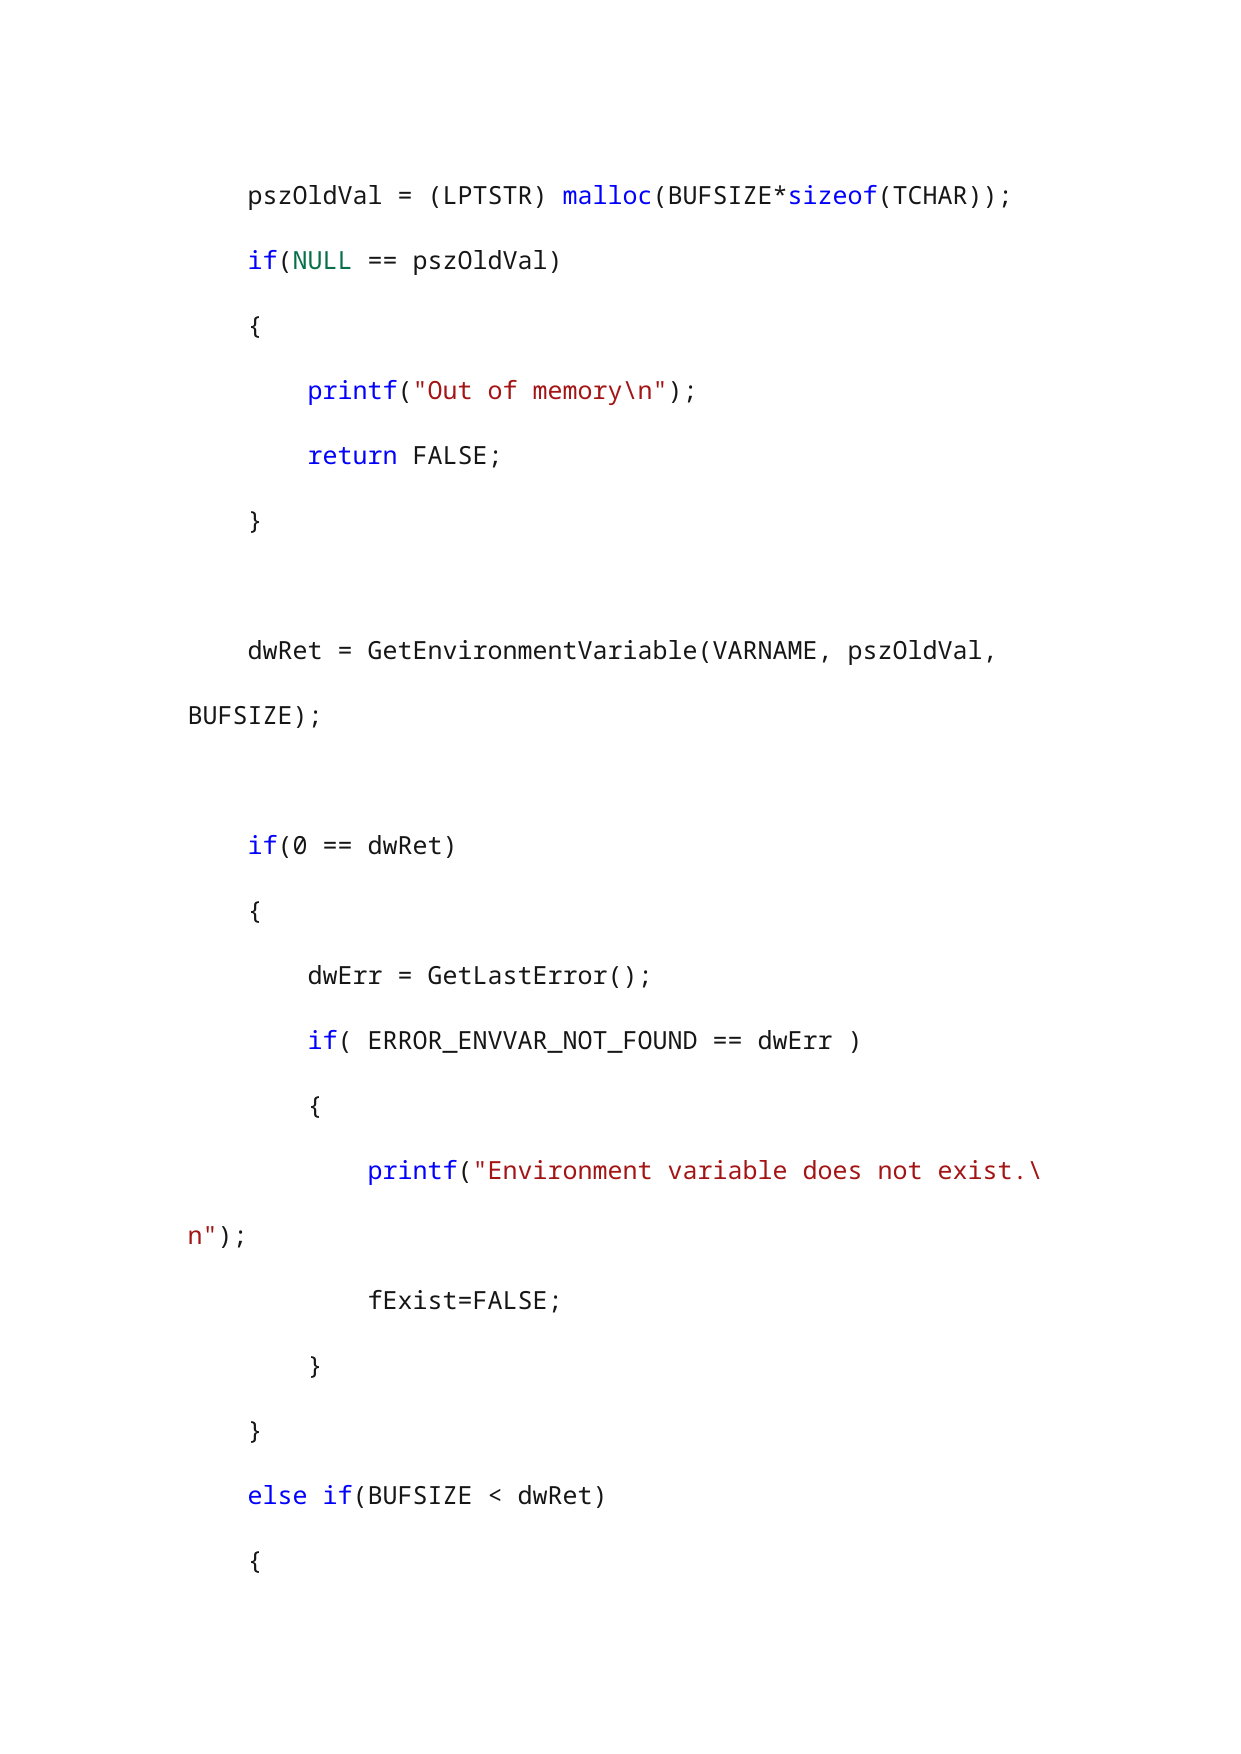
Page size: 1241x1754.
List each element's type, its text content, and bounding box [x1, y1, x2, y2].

text if(NULL == pszOldVal) [187, 227, 1053, 292]
text } [187, 487, 1053, 552]
text { [187, 1072, 1053, 1137]
text } [187, 1397, 1053, 1462]
text { [187, 1527, 1053, 1592]
text } [187, 1332, 1053, 1397]
text dwRet = GetEnvironmentVariable(VARNAME, pszOldVal, BUFSIZE); [187, 617, 1053, 747]
text { [187, 877, 1053, 942]
text { [187, 292, 1053, 357]
text printf("Out of memory\n"); [187, 357, 1053, 422]
text if( ERROR_ENVVAR_NOT_FOUND == dwErr ) [187, 1007, 1053, 1072]
text printf("Environment variable does not exist.\n"); [187, 1137, 1053, 1267]
text return FALSE; [187, 422, 1053, 487]
text pszOldVal = (LPTSTR) malloc(BUFSIZE*sizeof(TCHAR)); [187, 162, 1053, 227]
text else if(BUFSIZE < dwRet) [187, 1462, 1053, 1527]
text fExist=FALSE; [187, 1267, 1053, 1332]
text if(0 == dwRet) [187, 812, 1053, 877]
text dwErr = GetLastError(); [187, 942, 1053, 1007]
